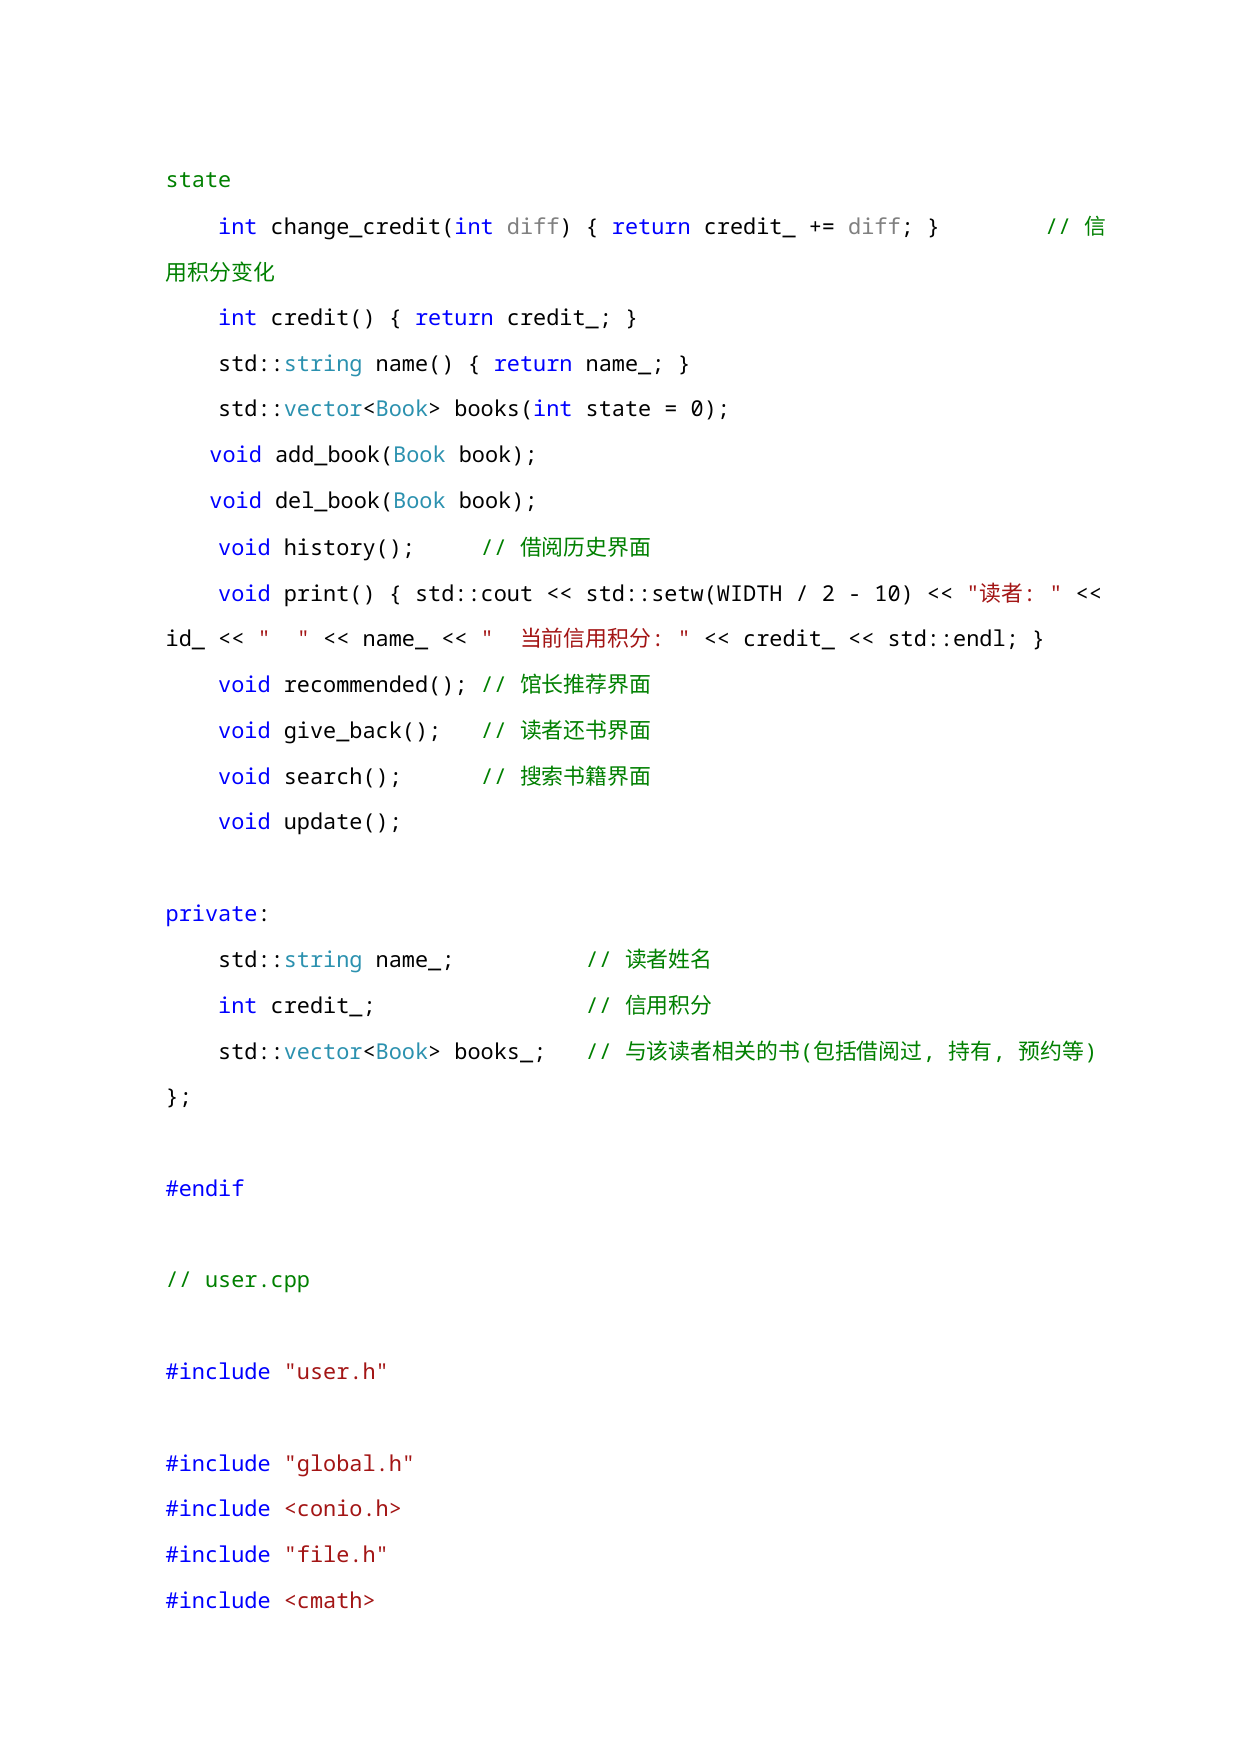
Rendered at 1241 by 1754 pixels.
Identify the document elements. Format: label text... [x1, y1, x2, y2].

text private: [165, 889, 1110, 935]
text void recommended(); // 馆长推荐界面 [165, 660, 1110, 706]
text // user.cpp [165, 1256, 1110, 1302]
text #include <cmath> [165, 1577, 1110, 1623]
text #include <conio.h> [165, 1485, 1110, 1531]
text void del_book(Book book); [165, 477, 1110, 523]
text void history(); // 借阅历史界面 [165, 523, 1110, 569]
text #include "user.h" [165, 1348, 1110, 1394]
text std::vector<Book> books_; // 与该读者相关的书(包括借阅过, 持有, 预约等) [165, 1027, 1110, 1073]
text void search(); // 搜索书籍界面 [165, 752, 1110, 798]
text #include "file.h" [165, 1531, 1110, 1577]
text std::string name_; // 读者姓名 [165, 935, 1110, 981]
text int credit_; // 信用积分 [165, 981, 1110, 1027]
text std::vector<Book> books(int state = 0); [165, 385, 1110, 431]
text void give_back(); // 读者还书界面 [165, 706, 1110, 752]
text #endif [165, 1164, 1110, 1210]
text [165, 156, 1110, 202]
text void update(); [165, 798, 1110, 844]
text void print() { std::cout << std::setw(WIDTH / 2 - 10) << "读者: " << id_ << " " << name_ << " 当前信用积分: " << credit_ << std::endl; } [165, 569, 1110, 660]
text }; [165, 1073, 1110, 1119]
text #include "global.h" [165, 1439, 1110, 1485]
text void add_book(Book book); [165, 431, 1110, 477]
text int change_credit(int diff) { return credit_ += diff; } // 信用积分变化 [165, 202, 1110, 294]
text int credit() { return credit_; } [165, 294, 1110, 339]
text std::string name() { return name_; } [165, 339, 1110, 385]
